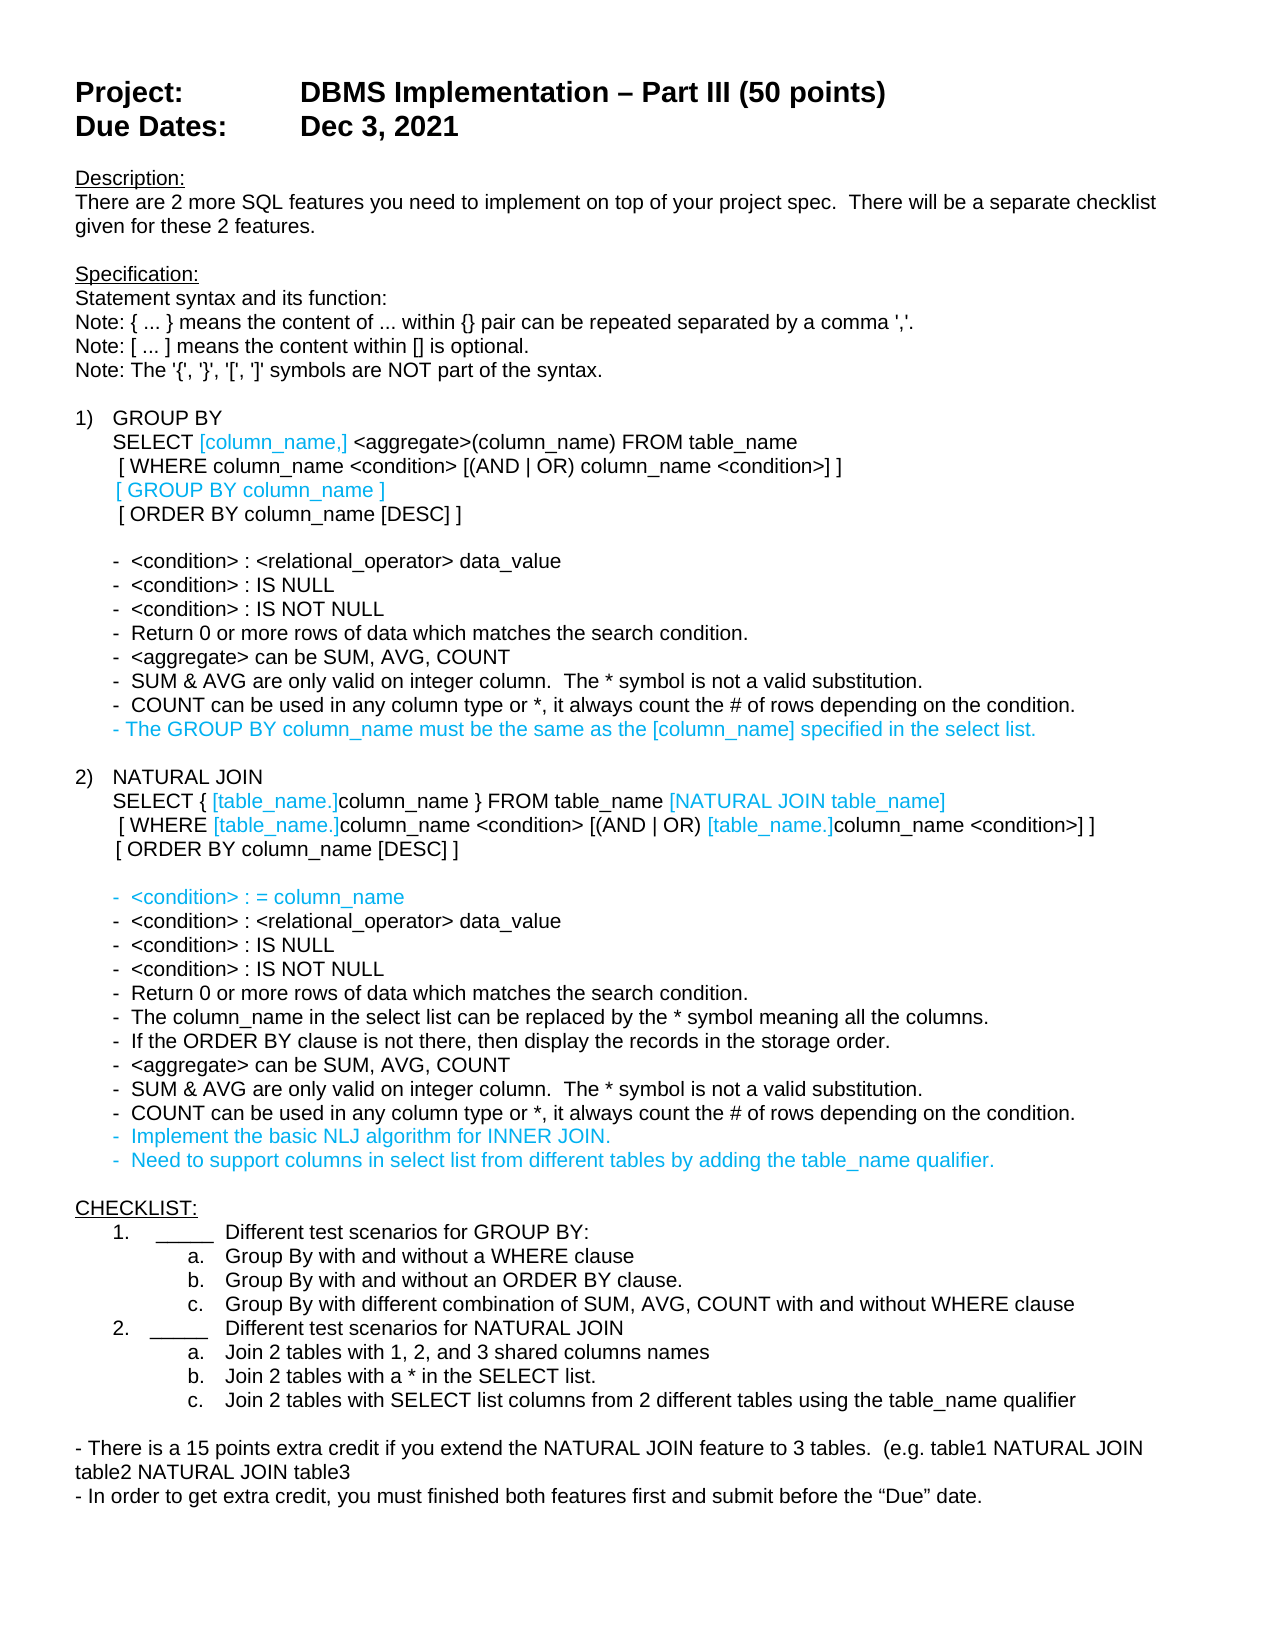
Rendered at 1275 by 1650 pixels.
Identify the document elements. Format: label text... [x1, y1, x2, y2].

text SELECT { [table_name.]column_name } FROM table_name [NATURAL JOIN table_name] [75, 789, 1200, 813]
text [ ORDER BY column_name [DESC] ] [75, 501, 1200, 525]
text Note: [ ... ] means the content within [] is optional. [75, 334, 1200, 358]
text Statement syntax and its function: [75, 286, 1200, 310]
text - <condition> : <relational_operator> data_value [75, 909, 1200, 933]
text Note: { ... } means the content of ... within {} pair can be repeated separated by a comma ','. [75, 310, 1200, 334]
text - <condition> : IS NULL [75, 933, 1200, 957]
text [ ORDER BY column_name [DESC] ] [75, 837, 1200, 861]
list _____ Different test scenarios for NATURAL JOIN [112, 1316, 1200, 1340]
text - The column_name in the select list can be replaced by the * symbol meaning all the columns. [75, 1004, 1200, 1028]
text 2) NATURAL JOIN [75, 765, 1200, 789]
list Group By with and without a WHERE clause [187, 1244, 1200, 1268]
text - If the ORDER BY clause is not there, then display the records in the storage order. [75, 1028, 1200, 1052]
list Group By with and without an ORDER BY clause. [187, 1268, 1200, 1292]
text - <condition> : IS NOT NULL [75, 597, 1200, 621]
text - <condition> : IS NOT NULL [75, 957, 1200, 981]
list Join 2 tables with SELECT list columns from 2 different tables using the table_name qualifier [187, 1388, 1200, 1412]
text - SUM & AVG are only valid on integer column. The * symbol is not a valid substitution. [75, 1076, 1200, 1100]
text - Implement the basic NLJ algorithm for INNER JOIN. [75, 1124, 1200, 1148]
text SELECT [column_name,] <aggregate>(column_name) FROM table_name [75, 429, 1200, 453]
text Project: DBMS Implementation – Part III (50 points) [75, 75, 1200, 108]
text [ WHERE column_name <condition> [(AND | OR) column_name <condition>] ] [75, 453, 1200, 477]
text CHECKLIST: [75, 1196, 1200, 1220]
text Note: The '{', '}', '[', ']' symbols are NOT part of the syntax. [75, 358, 1200, 382]
text - The GROUP BY column_name must be the same as the [column_name] specified in the select list. [75, 717, 1200, 741]
text Description: [75, 166, 1200, 190]
text - SUM & AVG are only valid on integer column. The * symbol is not a valid substitution. [75, 669, 1200, 693]
text 1) GROUP BY [75, 406, 1200, 429]
text - COUNT can be used in any column type or *, it always count the # of rows depending on the condition. [75, 1100, 1200, 1124]
text - <aggregate> can be SUM, AVG, COUNT [75, 645, 1200, 669]
list Join 2 tables with a * in the SELECT list. [187, 1364, 1200, 1388]
text [ WHERE [table_name.]column_name <condition> [(AND | OR) [table_name.]column_name <condition>] ] [75, 813, 1200, 837]
text Due Dates: Dec 3, 2021 [75, 108, 1200, 142]
text - Need to support columns in select list from different tables by adding the table_name qualifier. [75, 1148, 1200, 1172]
text Specification: [75, 262, 1200, 286]
text - <condition> : IS NULL [75, 573, 1200, 597]
text - In order to get extra credit, you must finished both features first and submit before the “Due” date. [75, 1484, 1200, 1508]
text - Return 0 or more rows of data which matches the search condition. [75, 981, 1200, 1004]
text [ GROUP BY column_name ] [75, 477, 1200, 501]
text - <aggregate> can be SUM, AVG, COUNT [75, 1052, 1200, 1076]
text There are 2 more SQL features you need to implement on top of your project spec. There will be a separate checklist given for these 2 features. [75, 190, 1200, 238]
text - <condition> : <relational_operator> data_value [75, 549, 1200, 573]
text - Return 0 or more rows of data which matches the search condition. [75, 621, 1200, 645]
list Join 2 tables with 1, 2, and 3 shared columns names [187, 1340, 1200, 1364]
list _____ Different test scenarios for GROUP BY: [112, 1220, 1200, 1244]
text - COUNT can be used in any column type or *, it always count the # of rows depending on the condition. [75, 693, 1200, 717]
text - There is a 15 points extra credit if you extend the NATURAL JOIN feature to 3 tables. (e.g. table1 NATURAL JOIN table2 NATURAL JOIN table3 [75, 1436, 1200, 1484]
list Group By with different combination of SUM, AVG, COUNT with and without WHERE clause [187, 1292, 1200, 1316]
text - <condition> : = column_name [75, 885, 1200, 909]
